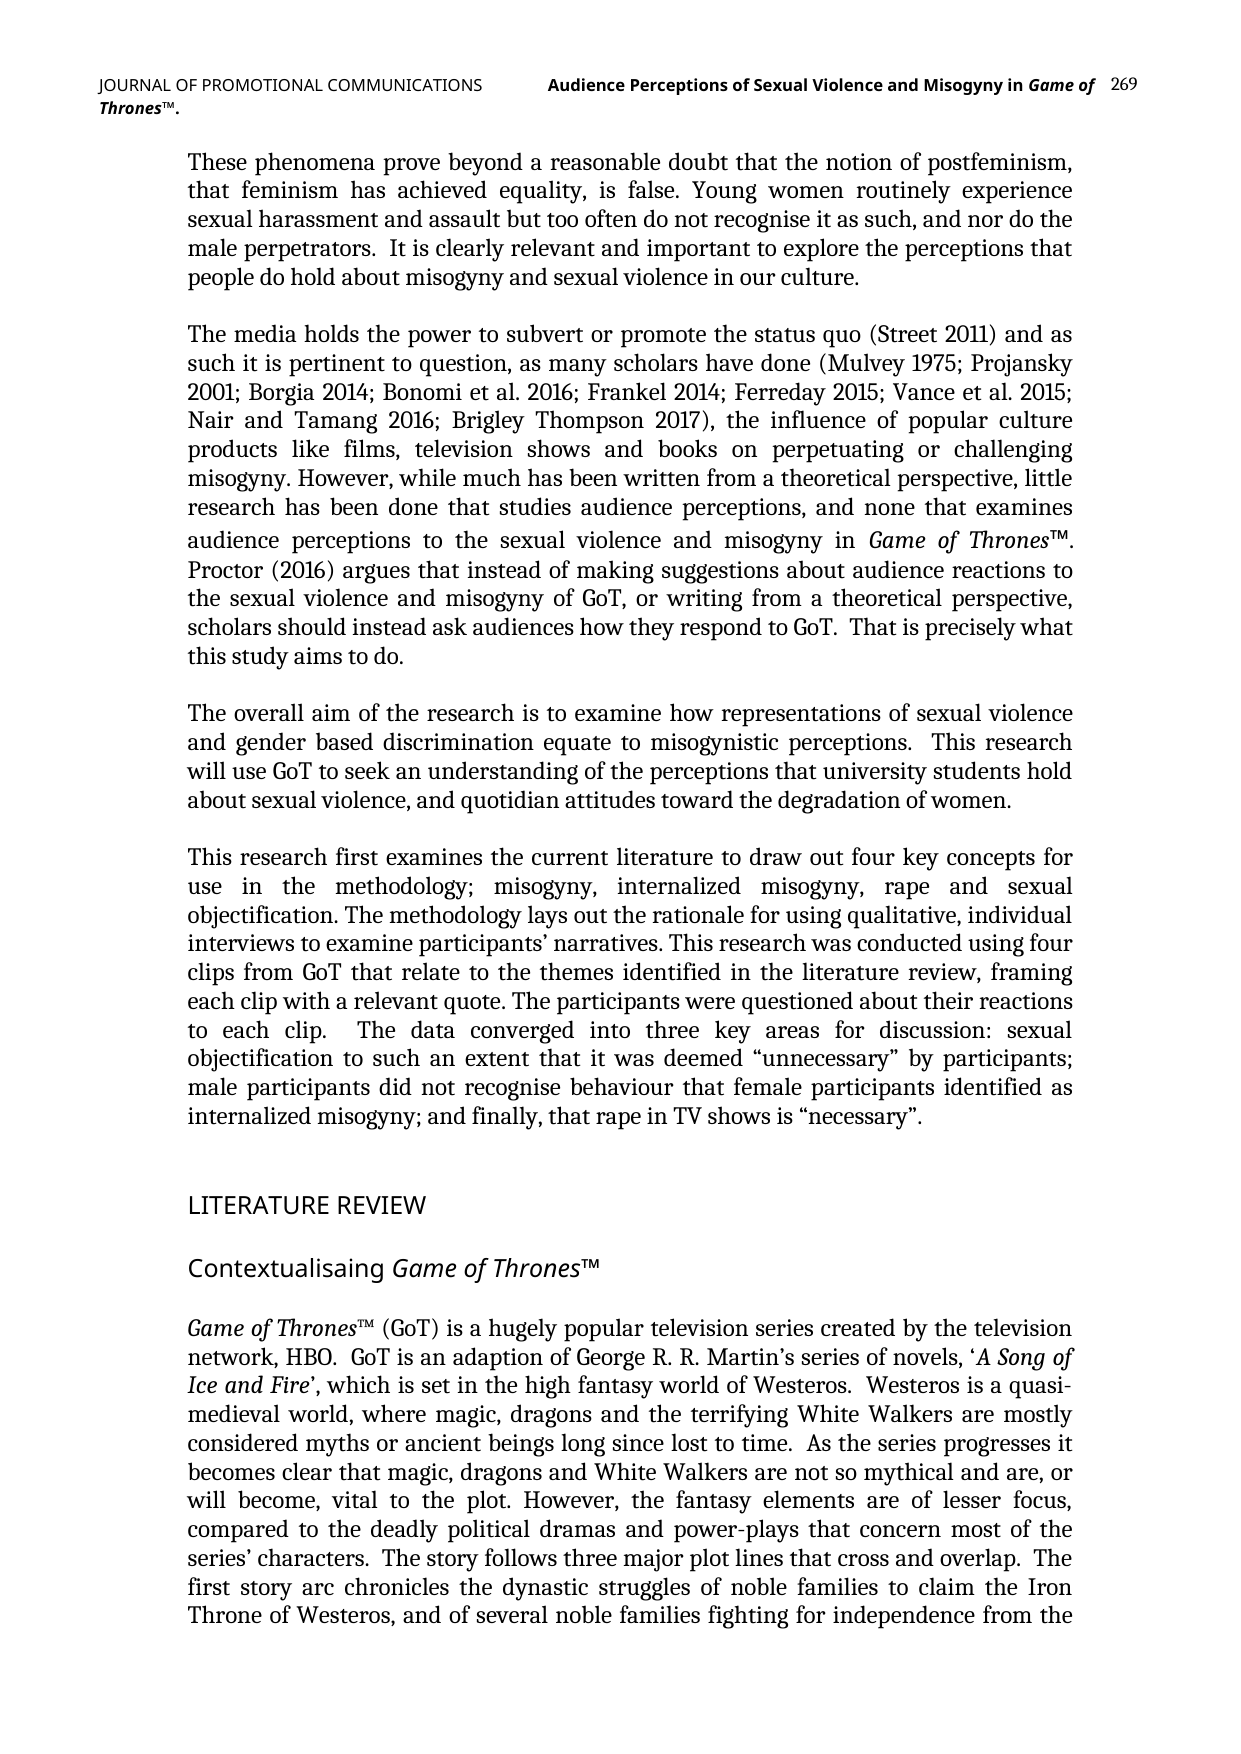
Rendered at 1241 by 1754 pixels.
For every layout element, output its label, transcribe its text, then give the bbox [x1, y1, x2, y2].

text LITERATURE REVIEW [187, 1188, 1138, 1222]
text Contextualisaing Game of Thrones™ [187, 1251, 1138, 1285]
text The overall aim of the research is to examine how representations of sexual violence and gender based discrimination equate to misogynistic perceptions. This research will use GoT to seek an understanding of the perceptions that university students hold about sexual violence, and quotidian attitudes toward the degradation of women. [187, 699, 1074, 814]
text This research first examines the current literature to draw out four key concepts for use in the methodology; misogyny, internalized misogyny, rape and sexual objectification. The methodology lays out the rationale for using qualitative, individual interviews to examine participants’ narratives. This research was conducted using four clips from GoT that relate to the themes identified in the literature review, framing each clip with a relevant quote. The participants were questioned about their reactions to each clip. The data converged into three key areas for discussion: sexual objectification to such an extent that it was deemed “unnecessary” by participants; male participants did not recognise behaviour that female participants identified as internalized misogyny; and finally, that rape in TV shows is “necessary”. [187, 843, 1074, 1131]
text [187, 148, 1074, 291]
text The media holds the power to subvert or promote the status quo (Street 2011) and as such it is pertinent to question, as many scholars have done (Mulvey 1975; Projansky 2001; Borgia 2014; Bonomi et al. 2016; Frankel 2014; Ferreday 2015; Vance et al. 2015; Nair and Tamang 2016; Brigley Thompson 2017), the influence of popular culture products like films, television shows and books on perpetuating or challenging misogyny. However, while much has been written from a theoretical perspective, little research has been done that studies audience perceptions, and none that examines audience perceptions to the sexual violence and misogyny in Game of Thrones™. Proctor (2016) argues that instead of making suggestions about audience reactions to the sexual violence and misogyny of GoT, or writing from a theoretical perspective, scholars should instead ask audiences how they respond to GoT. That is precisely what this study aims to do. [187, 320, 1074, 671]
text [187, 1314, 1074, 1630]
